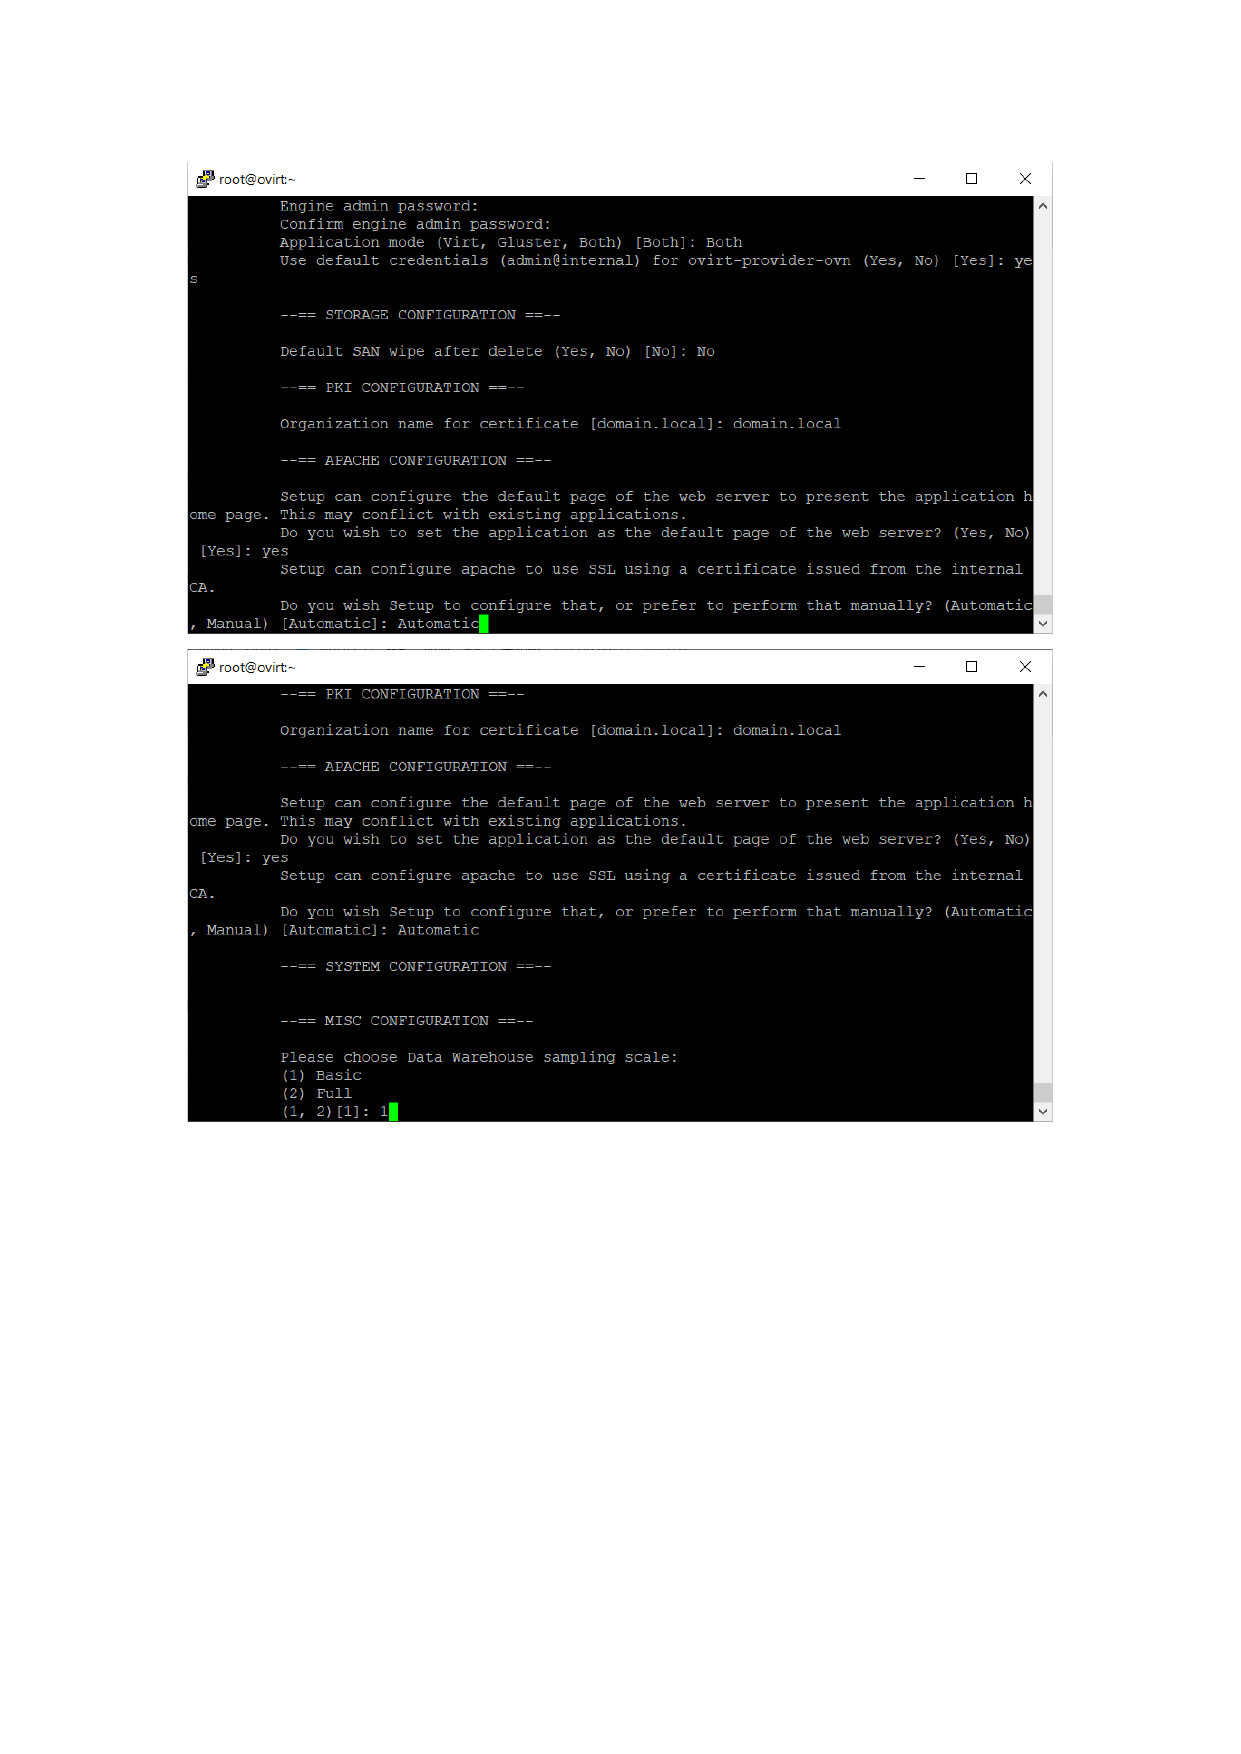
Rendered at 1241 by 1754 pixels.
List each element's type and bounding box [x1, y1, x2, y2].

picture [187, 162, 1053, 634]
picture [187, 649, 1053, 1122]
